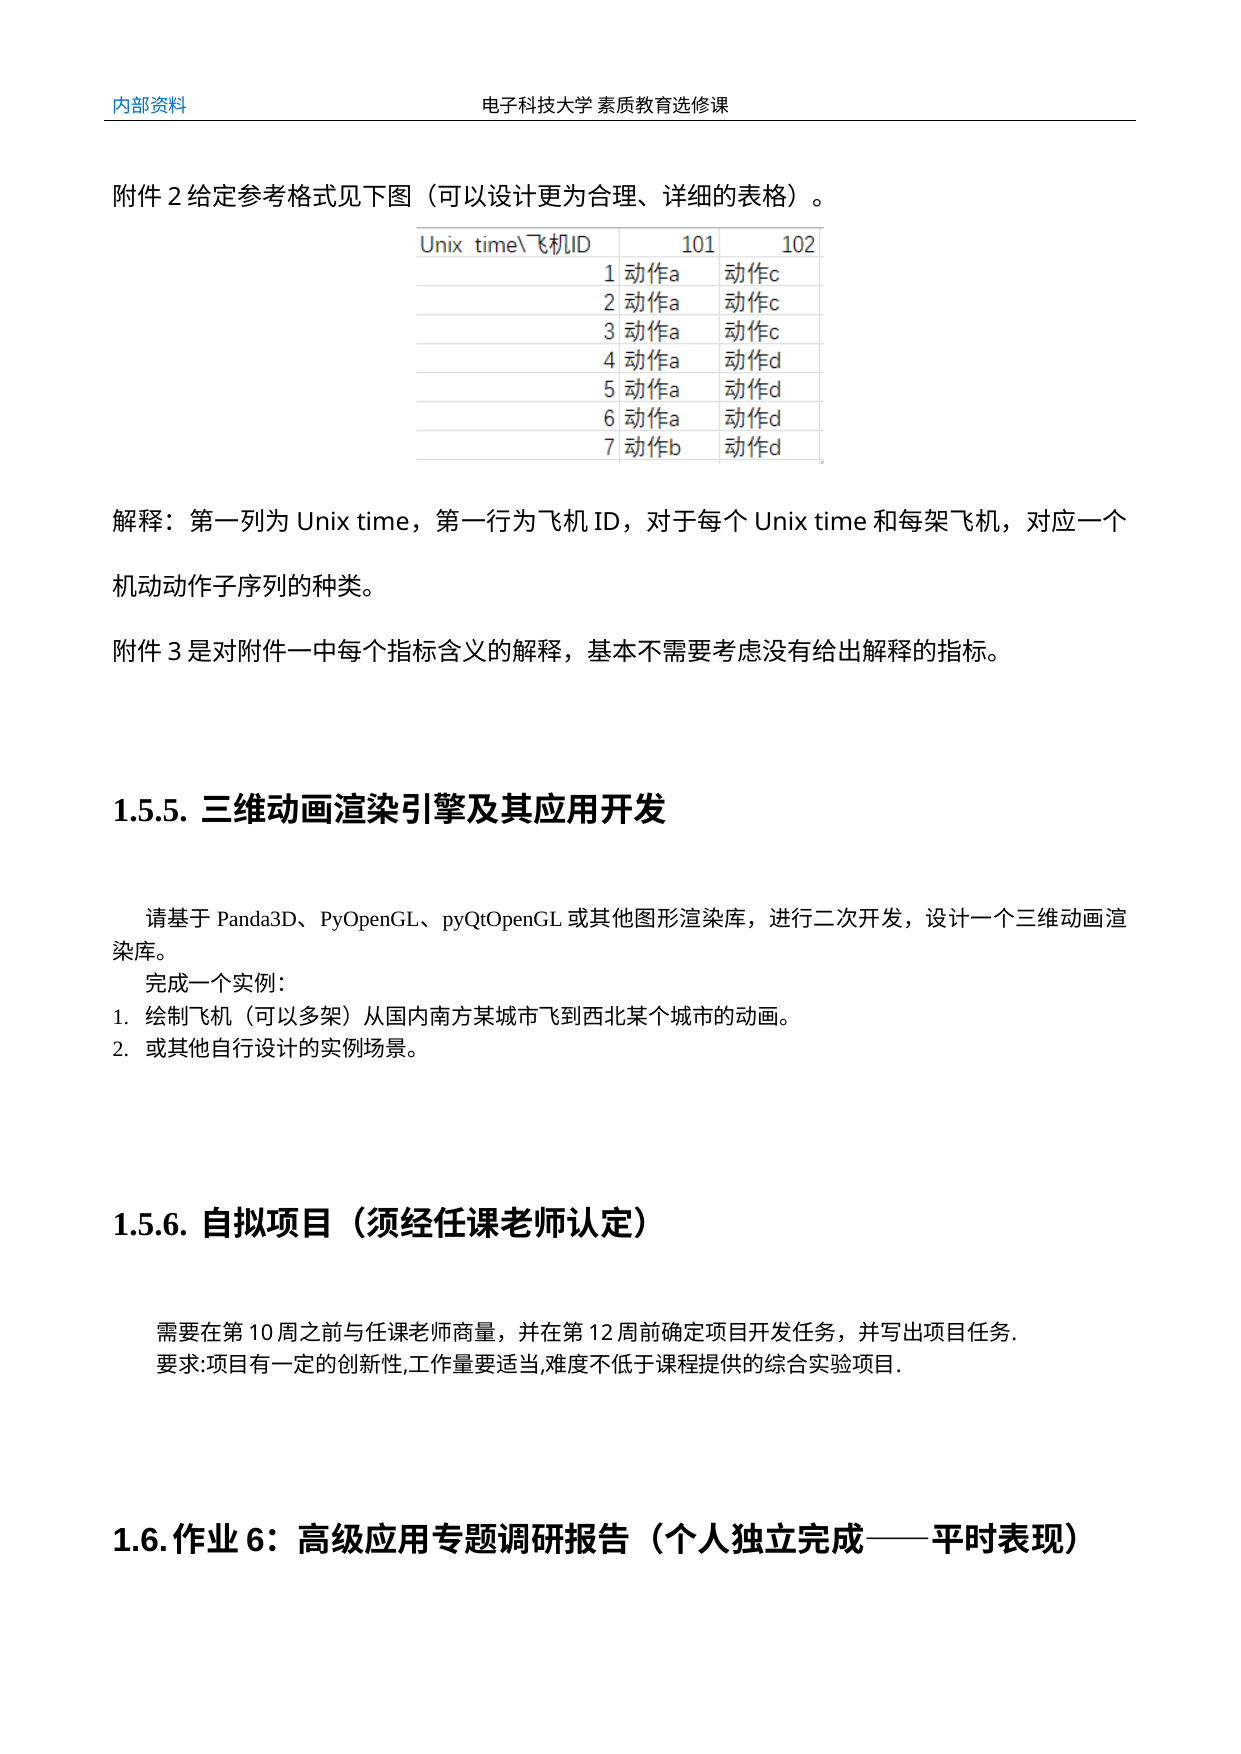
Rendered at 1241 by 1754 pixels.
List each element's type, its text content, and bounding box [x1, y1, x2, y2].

text 需要在第10周之前与任课老师商量，并在第12周前确定项目开发任务，并写出项目任务. [112, 1315, 1128, 1347]
list 完成一个实例： [112, 966, 1128, 998]
list 请基于Panda3D、PyOpenGL、pyQtOpenGL或其他图形渲染库，进行二次开发，设计一个三维动画渲染库。 [112, 901, 1128, 966]
picture [416, 227, 824, 464]
subtitle 自拟项目（须经任课老师认定） [112, 1188, 1128, 1253]
text 要求:项目有一定的创新性,工作量要适当,难度不低于课程提供的综合实验项目. [112, 1347, 1128, 1380]
subtitle 三维动画渲染引擎及其应用开发 [112, 774, 1128, 839]
subtitle 作业6：高级应用专题调研报告（个人独立完成——平时表现） [112, 1504, 1128, 1569]
text 附件2给定参考格式见下图（可以设计更为合理、详细的表格）。 [112, 162, 1128, 227]
text 解释：第一列为Unix time，第一行为飞机ID，对于每个Unix time和每架飞机，对应一个机动动作子序列的种类。 [112, 487, 1128, 617]
text 附件3是对附件一中每个指标含义的解释，基本不需要考虑没有给出解释的指标。 [112, 617, 1128, 682]
list 绘制飞机（可以多架）从国内南方某城市飞到西北某个城市的动画。 [112, 998, 1128, 1031]
list 或其他自行设计的实例场景。 [112, 1031, 1128, 1063]
